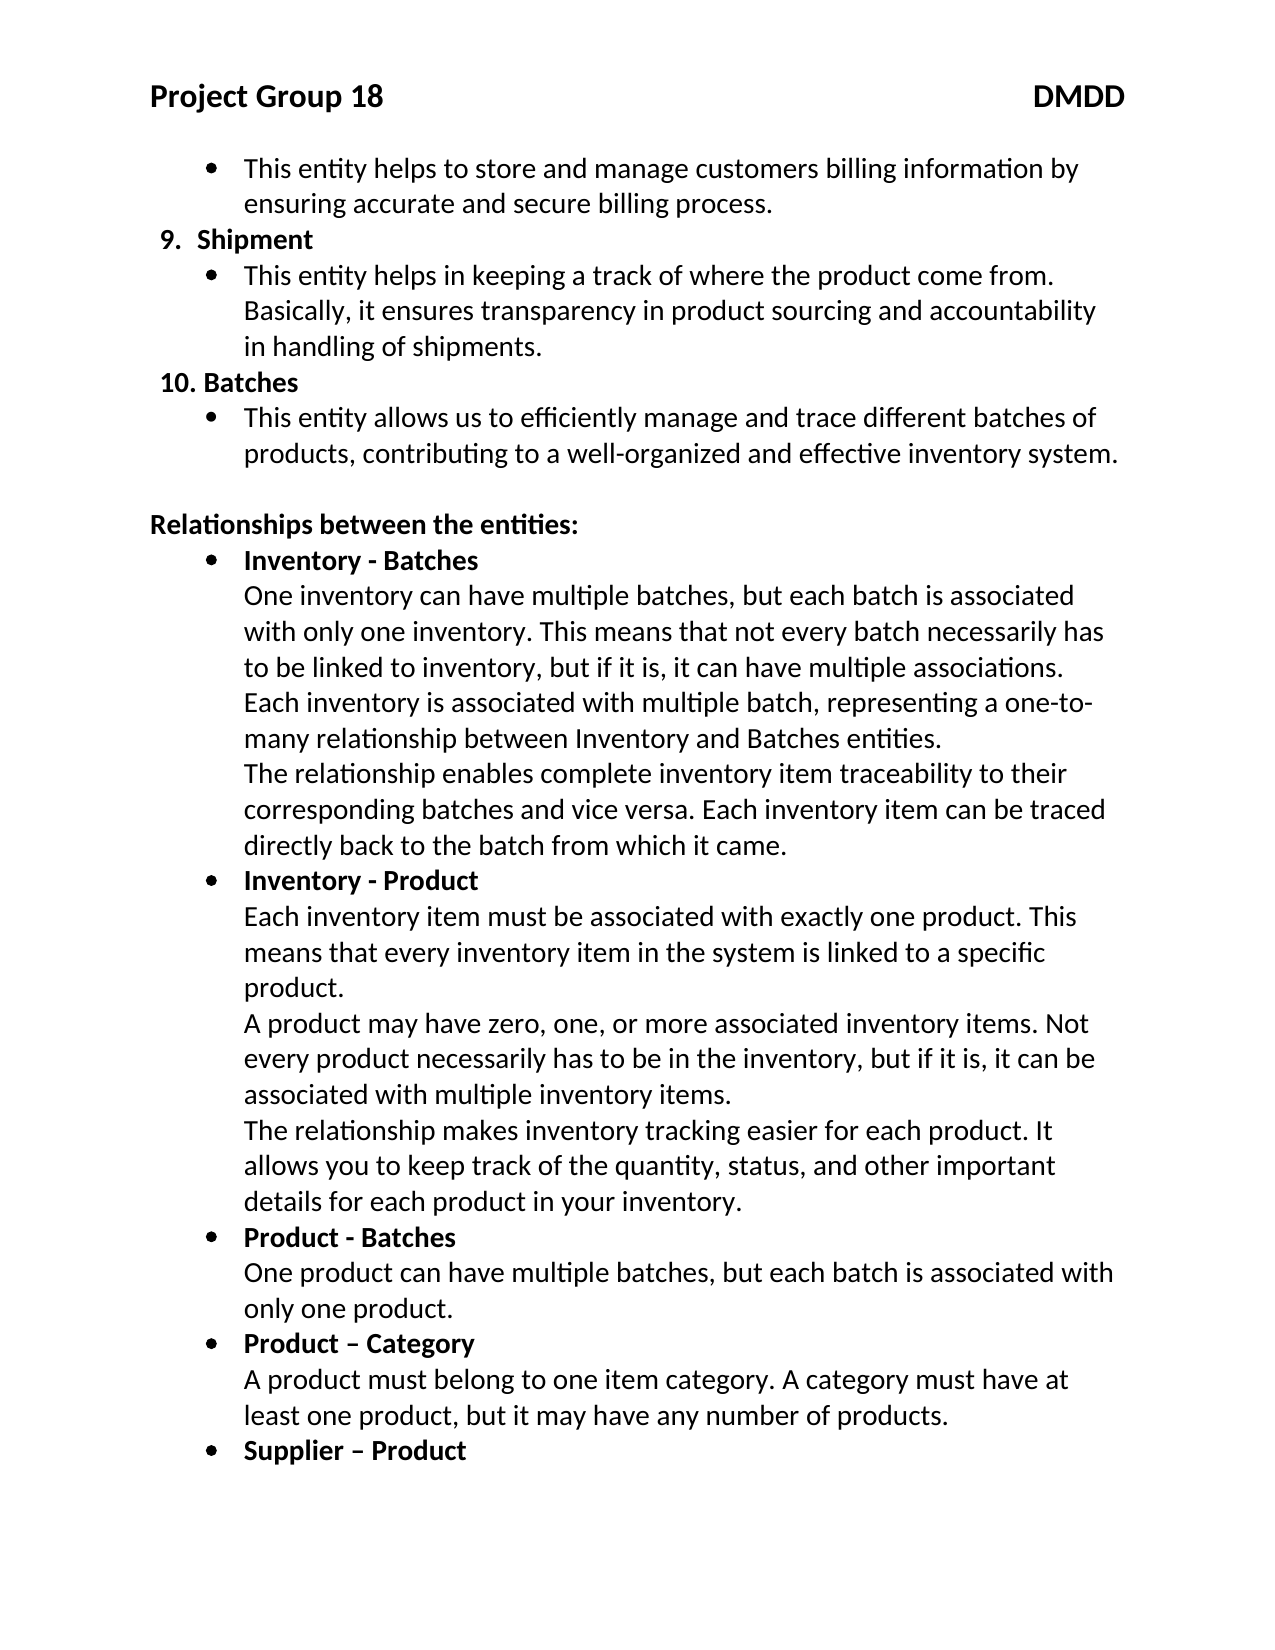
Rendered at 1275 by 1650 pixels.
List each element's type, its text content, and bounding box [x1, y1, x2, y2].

list This entity helps to store and manage customers billing information by ensuring accurate and secure billing process. [206, 150, 1125, 221]
list Shipment [159, 221, 1125, 257]
list The relationship makes inventory tracking easier for each product. It allows you to keep track of the quantity, status, and other important details for each product in your inventory. [244, 1112, 1125, 1219]
list One product can have multiple batches, but each batch is associated with only one product. [244, 1254, 1125, 1326]
list Supplier – Product [206, 1432, 1125, 1468]
text Relationships between the entities: [150, 506, 1125, 542]
list Inventory - Product [206, 862, 1125, 898]
list Each inventory item must be associated with exactly one product. This means that every inventory item in the system is linked to a specific product. [244, 898, 1125, 1005]
list This entity helps in keeping a track of where the product come from. Basically, it ensures transparency in product sourcing and accountability in handling of shipments. [206, 257, 1125, 364]
list The relationship enables complete inventory item traceability to their corresponding batches and vice versa. Each inventory item can be traced directly back to the batch from which it came. [244, 756, 1125, 862]
list Product - Batches [206, 1219, 1125, 1254]
list Batches [159, 364, 1125, 399]
list A product must belong to one item category. A category must have at least one product, but it may have any number of products. [244, 1361, 1125, 1432]
list Product – Category [206, 1326, 1125, 1361]
list This entity allows us to efficiently manage and trace different batches of products, contributing to a well-organized and effective inventory system. [206, 399, 1125, 471]
list Inventory - Batches [206, 542, 1125, 577]
list A product may have zero, one, or more associated inventory items. Not every product necessarily has to be in the inventory, but if it is, it can be associated with multiple inventory items. [244, 1005, 1125, 1112]
list Each inventory is associated with multiple batch, representing a one-to-many relationship between Inventory and Batches entities. [244, 684, 1125, 756]
list One inventory can have multiple batches, but each batch is associated with only one inventory. This means that not every batch necessarily has to be linked to inventory, but if it is, it can have multiple associations. [244, 577, 1125, 684]
